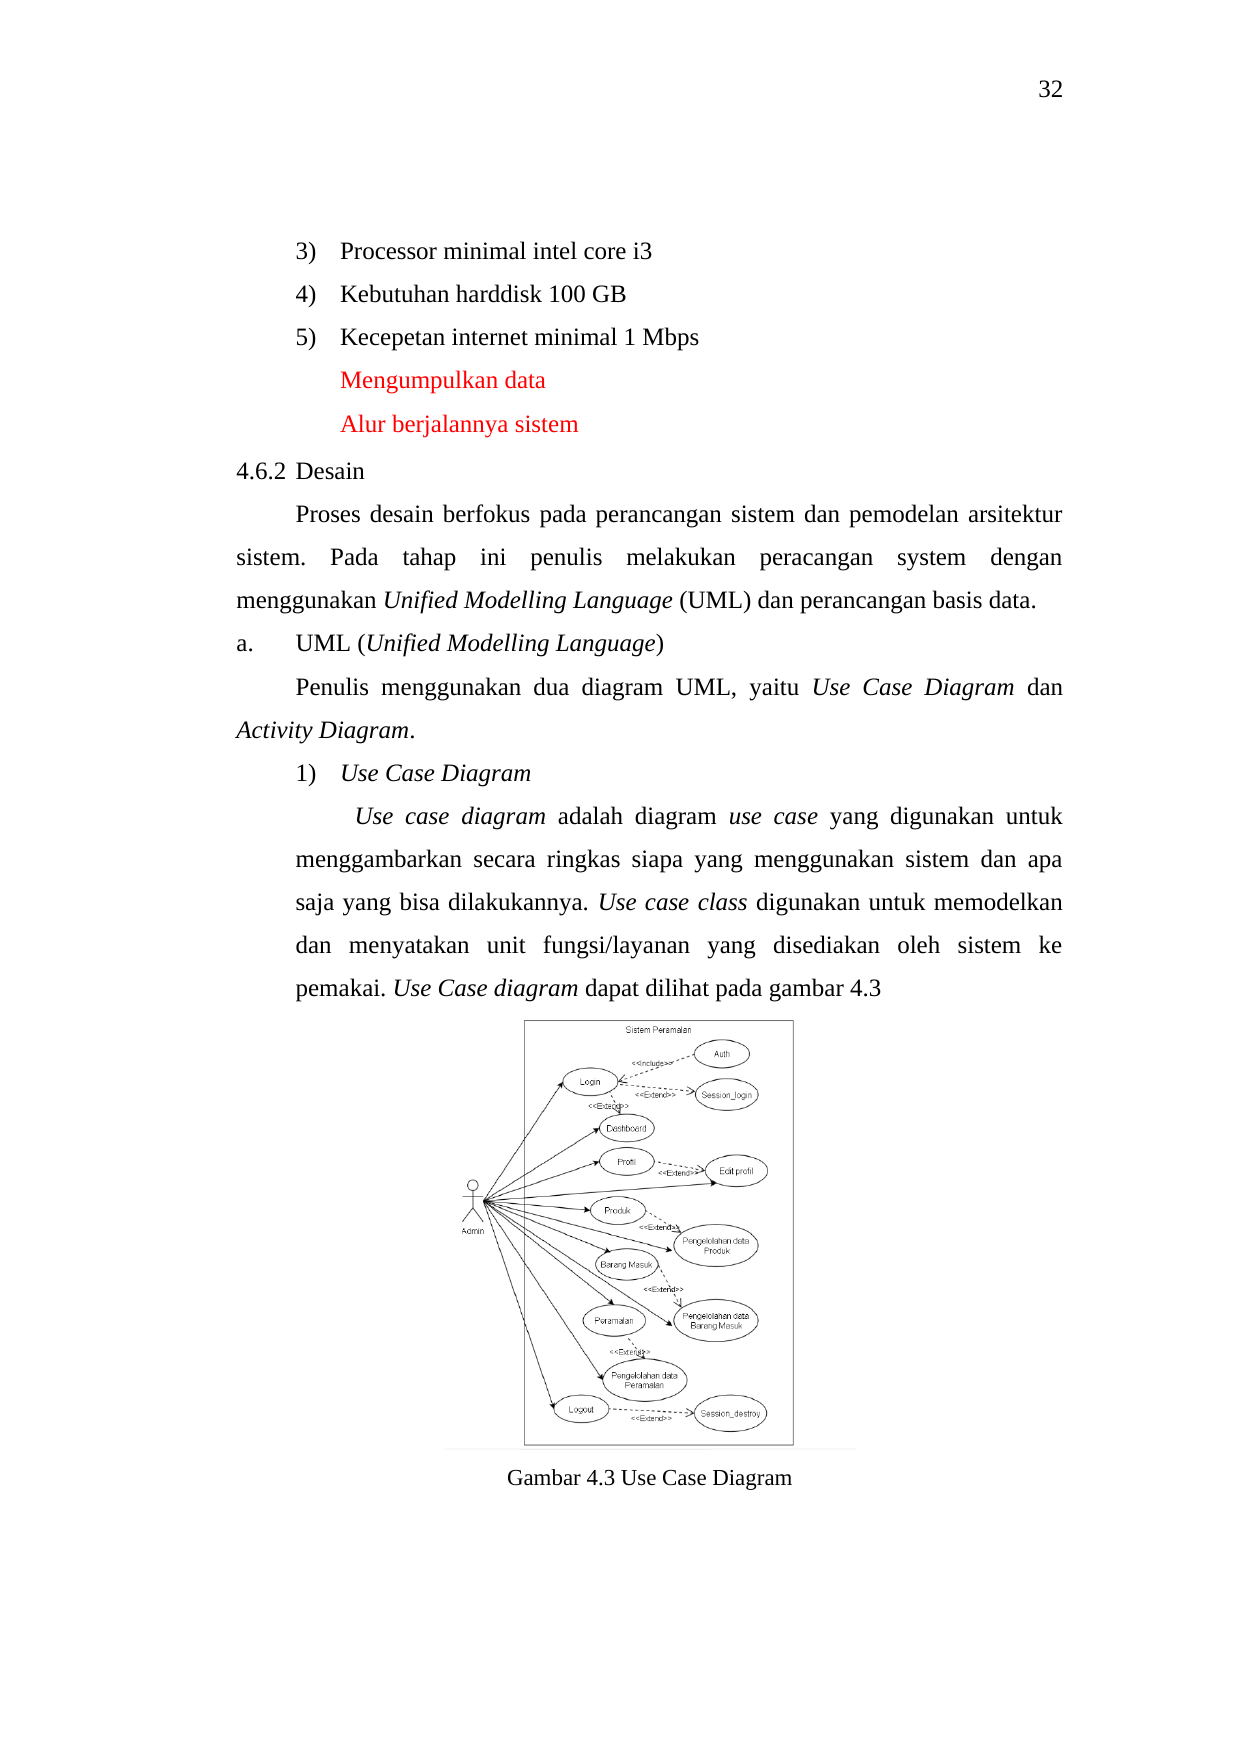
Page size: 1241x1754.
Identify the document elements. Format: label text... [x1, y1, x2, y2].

text Penulis menggunakan dua diagram UML, yaitu Use Case Diagram dan Activity Diagram. [236, 672, 1063, 743]
list Kecepetan internet minimal 1 Mbps [295, 322, 1063, 351]
list Processor minimal intel core i3 [295, 236, 1063, 265]
list Mengumpulkan data [340, 366, 1063, 394]
list Alur berjalannya sistem [340, 409, 1063, 437]
text Proses desain berfokus pada perancangan sistem dan pemodelan arsitektur sistem. Pada tahap ini penulis melakukan peracangan system dengan menggunakan Unified Modelling Language (UML) dan perancangan basis data. [236, 499, 1063, 614]
list Kebutuhan harddisk 100 GB [295, 279, 1063, 308]
list UML (Unified Modelling Language) [236, 628, 1063, 657]
text Use case diagram adalah diagram use case yang digunakan untuk menggambarkan secara ringkas siapa yang menggunakan sistem dan apa saja yang bisa dilakukannya. Use case class digunakan untuk memodelkan dan menyatakan unit fungsi/layanan yang disediakan oleh sistem ke pemakai. Use Case diagram dapat dilihat pada gambar 4.3 [295, 801, 1063, 1002]
text Gambar 4.3 Use Case Diagram [236, 1464, 1063, 1490]
list Desain [236, 456, 1063, 485]
list Use Case Diagram [295, 758, 1063, 787]
picture [443, 1016, 856, 1450]
